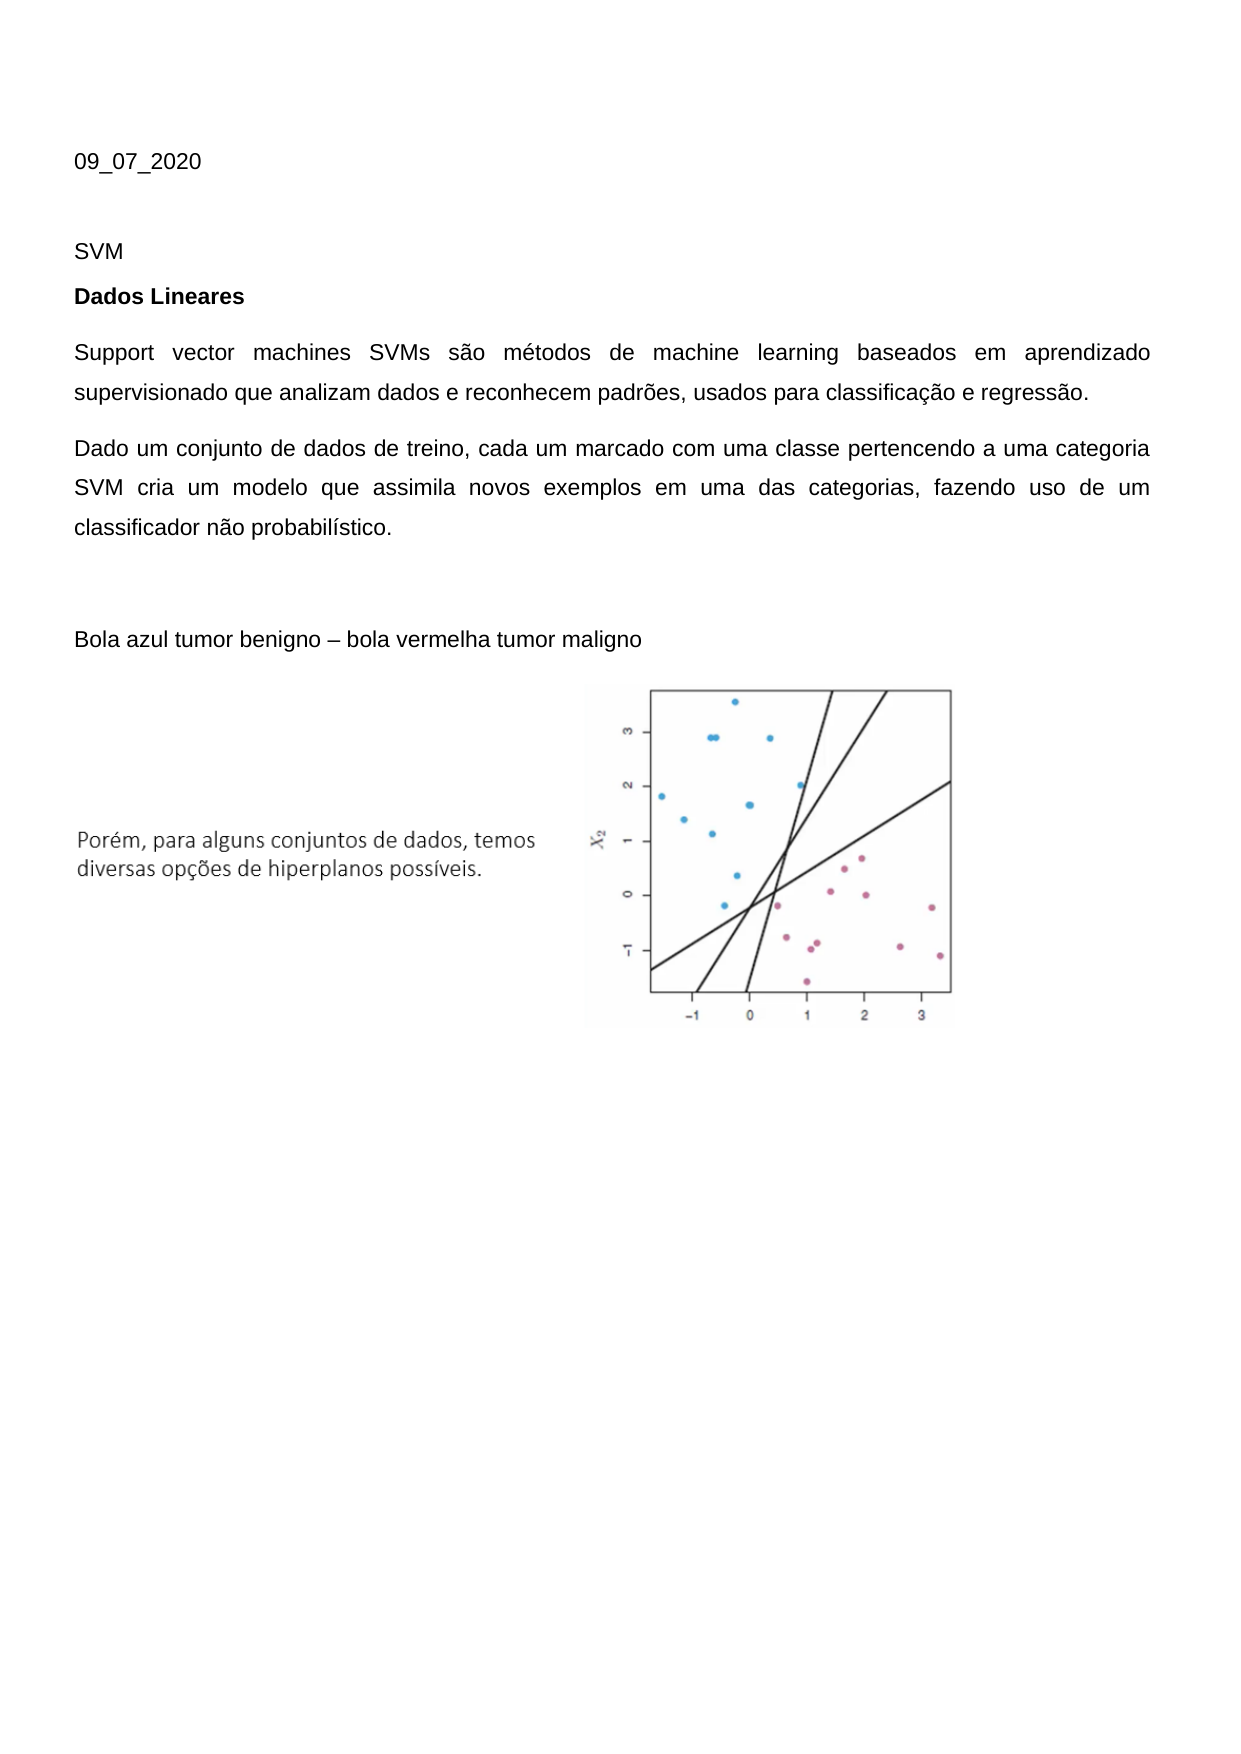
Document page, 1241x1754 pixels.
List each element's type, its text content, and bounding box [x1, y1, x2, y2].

picture [73, 682, 959, 1028]
text Bola azul tumor benigno – bola vermelha tumor maligno [74, 626, 1152, 652]
text 09_07_2020 [74, 148, 1152, 174]
text Support vector machines SVMs são métodos de machine learning baseados em aprendizado supervisionado que analizam dados e reconhecem padrões, usados para classificação e regressão. [74, 339, 1152, 405]
text SVM [74, 238, 1152, 264]
text Dados Lineares [74, 283, 1152, 309]
text Dado um conjunto de dados de treino, cada um marcado com uma classe pertencendo a uma categoria SVM cria um modelo que assimila novos exemplos em uma das categorias, fazendo uso de um classificador não probabilístico. [74, 435, 1152, 540]
